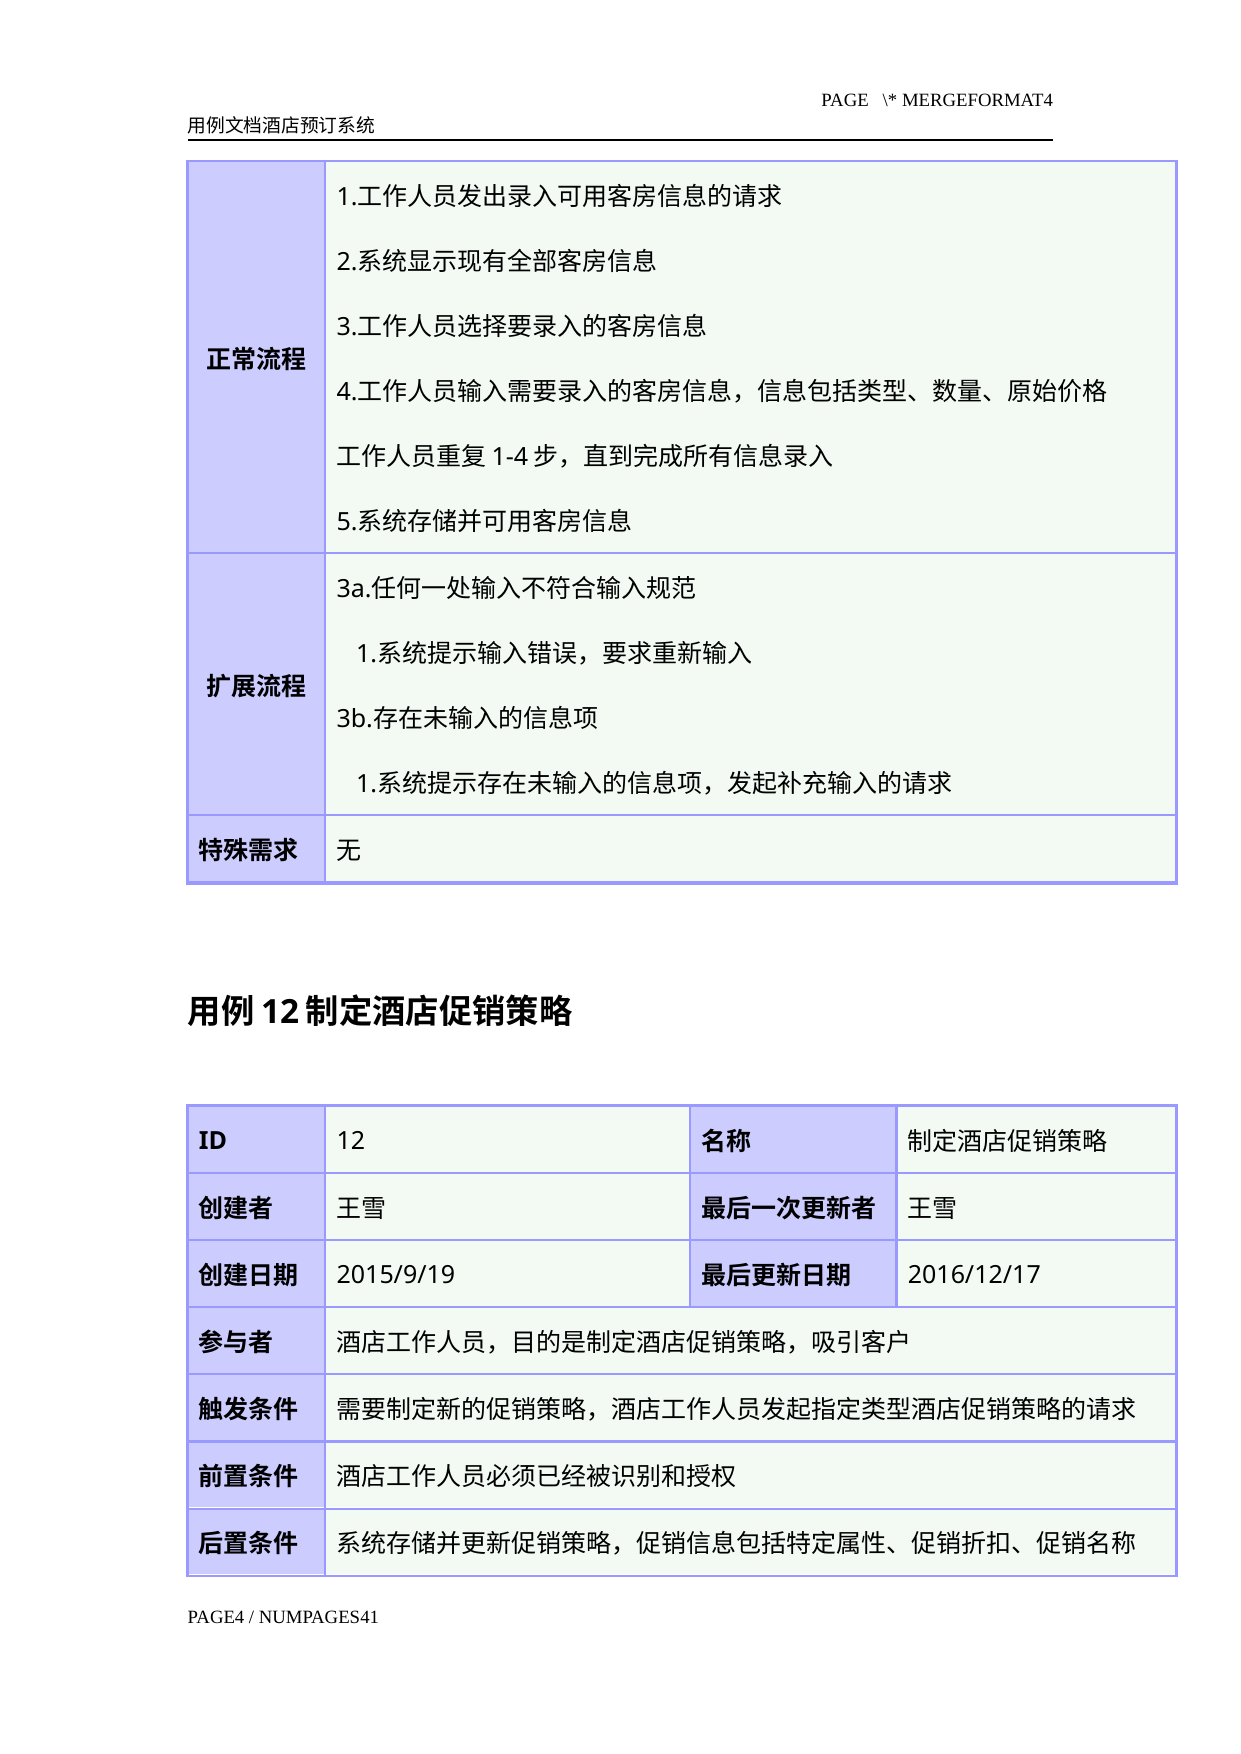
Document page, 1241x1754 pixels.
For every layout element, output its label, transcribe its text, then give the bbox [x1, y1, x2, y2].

table_cell 2015/9/19 [326, 1241, 689, 1306]
table_cell 2016/12/17 [898, 1241, 1175, 1306]
table_cell 后置条件 [189, 1510, 324, 1574]
table_header ID [189, 1107, 324, 1172]
table_cell 参与者 [189, 1308, 324, 1373]
table_header 名称 [691, 1107, 895, 1172]
table_cell 系统存储并更新促销策略，促销信息包括特定属性、促销折扣、促销名称 [326, 1510, 1175, 1574]
table_cell 王雪 [898, 1174, 1175, 1239]
table_cell 需要制定新的促销策略，酒店工作人员发起指定类型酒店促销策略的请求 [326, 1375, 1175, 1440]
table_cell 无 [326, 816, 1175, 881]
table_cell 1.工作人员发出录入可用客房信息的请求 2.系统显示现有全部客房信息 3.工作人员选择要录入的客房信息 4.工作人员输入需要录入的客房信息，信息包括类型、数量、原始价格 工作人员重复1-4步，直到完成所有信息录入 5.系统存储并可用客房信息 [326, 162, 1175, 552]
table_cell 最后更新日期 [691, 1241, 895, 1306]
table_cell 3a.任何一处输入不符合输入规范 1.系统提示输入错误，要求重新输入 3b.存在未输入的信息项 1.系统提示存在未输入的信息项，发起补充输入的请求 [326, 554, 1175, 814]
table_cell 王雪 [326, 1174, 689, 1239]
table_cell 最后一次更新者 [691, 1174, 895, 1239]
table_cell 触发条件 [189, 1375, 324, 1440]
table_header 制定酒店促销策略 [898, 1107, 1175, 1172]
table_cell 扩展流程 [189, 554, 324, 814]
table_cell 酒店工作人员，目的是制定酒店促销策略，吸引客户 [326, 1308, 1175, 1373]
table_header 12 [326, 1107, 689, 1172]
table_cell 酒店工作人员必须已经被识别和授权 [326, 1443, 1175, 1507]
table_cell 特殊需求 [189, 816, 324, 881]
subtitle 用例12制定酒店促销策略 [187, 977, 1053, 1042]
table_cell 前置条件 [189, 1443, 324, 1507]
table_cell 创建日期 [189, 1241, 324, 1306]
table_cell 创建者 [189, 1174, 324, 1239]
table_cell 正常流程 [189, 162, 324, 552]
